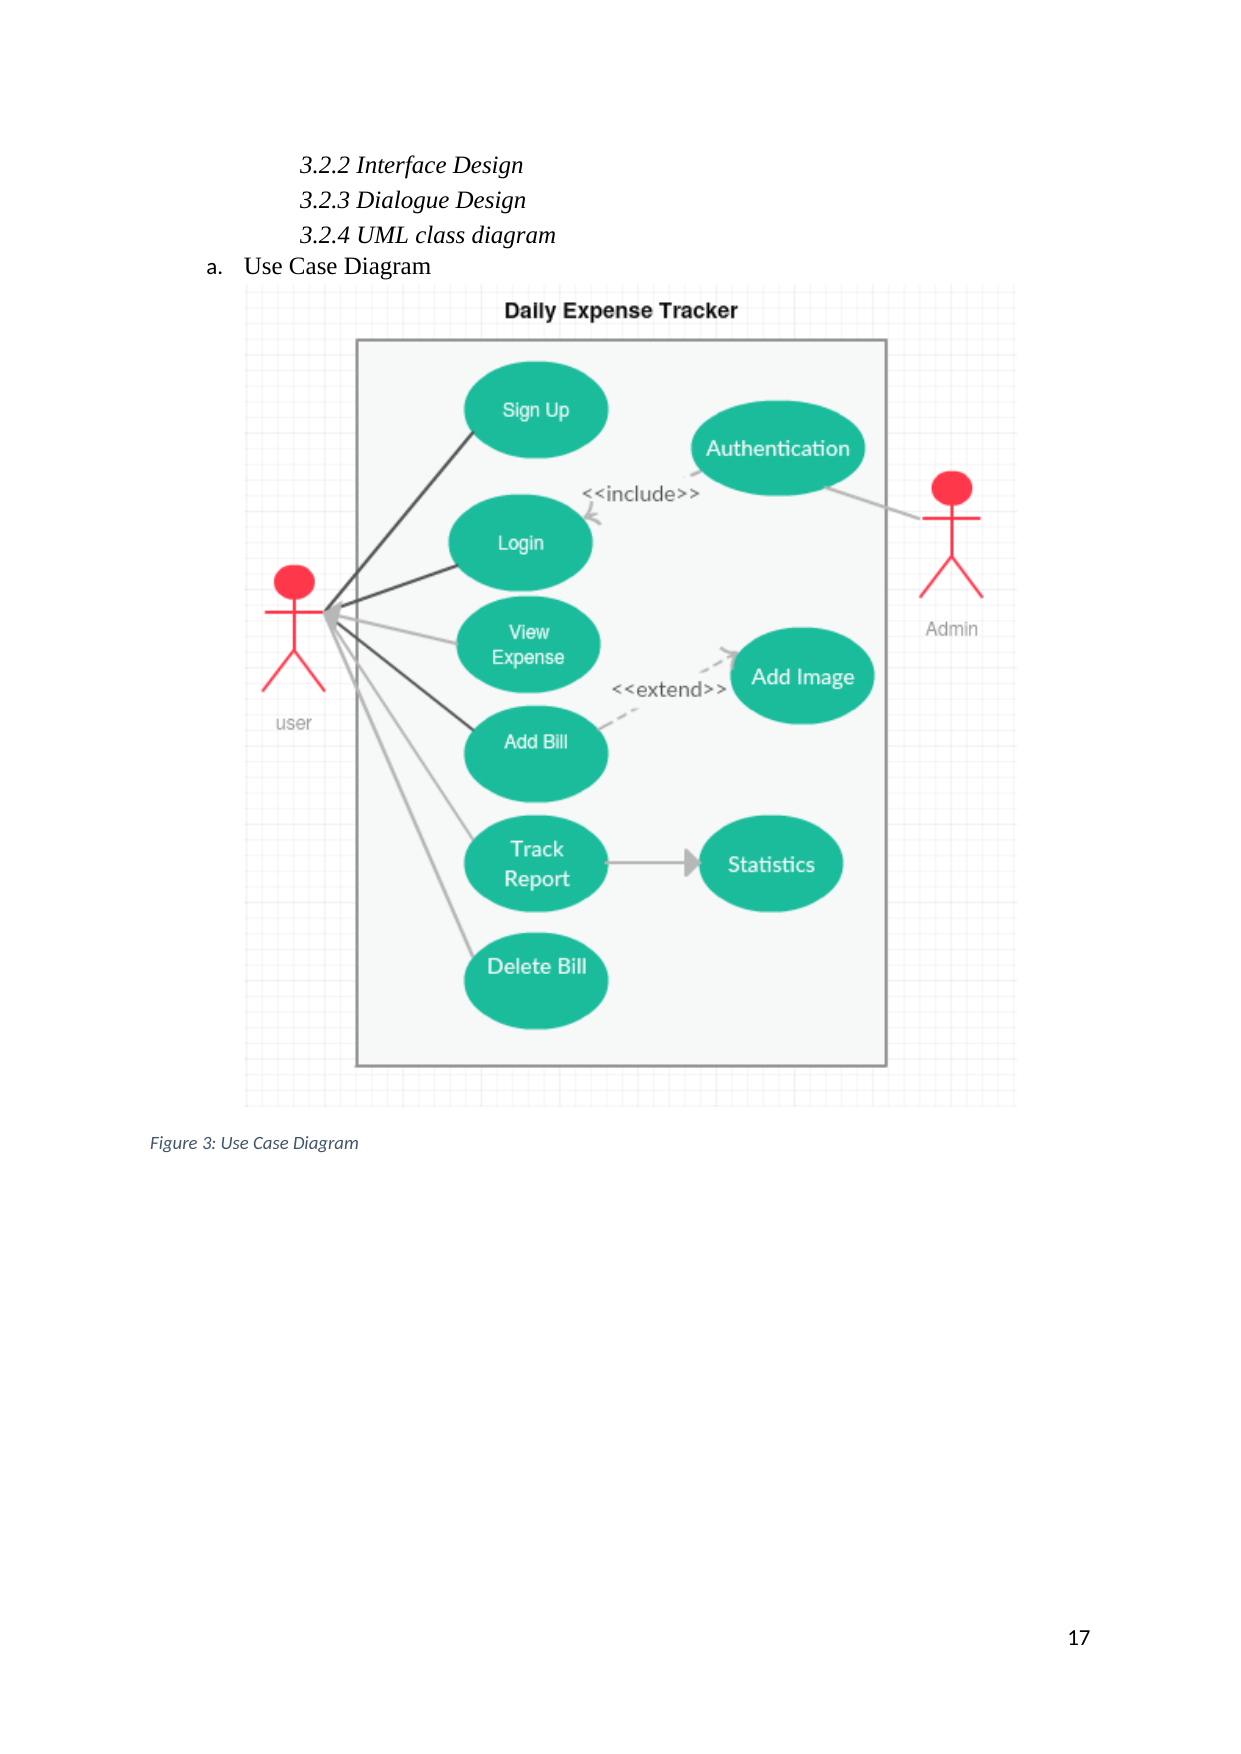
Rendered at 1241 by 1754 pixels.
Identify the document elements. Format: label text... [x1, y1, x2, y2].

subtitle 3.2.4 UML class diagram [300, 220, 1090, 249]
subtitle 3.2.3 Dialogue Design [300, 185, 1090, 214]
subtitle 3.2.2 Interface Design [300, 150, 1090, 179]
picture [243, 284, 1018, 1107]
